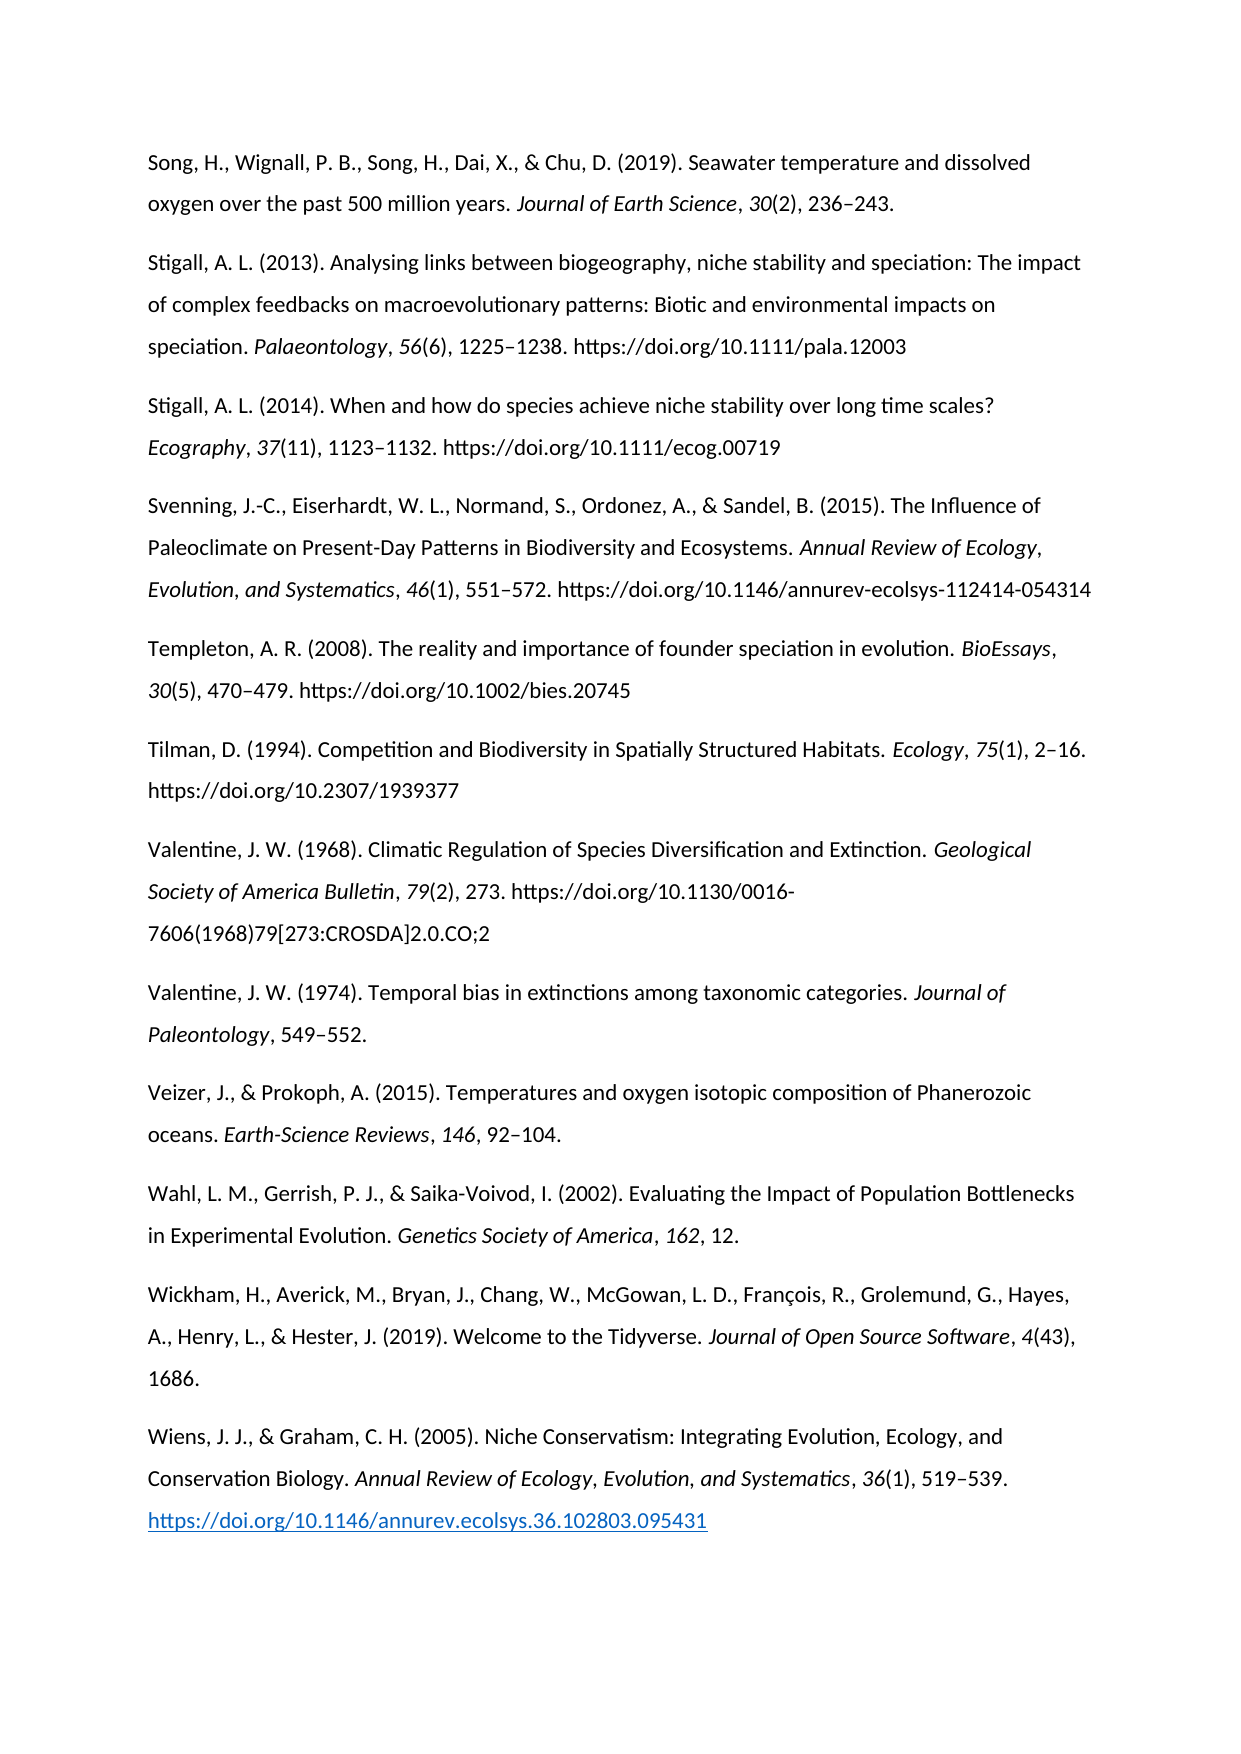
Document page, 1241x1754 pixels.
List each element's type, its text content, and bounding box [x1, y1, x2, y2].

text Song, H., Wignall, P. B., Song, H., Dai, X., & Chu, D. (2019). Seawater temperature and dissolved oxygen over the past 500 million years. Journal of Earth Science, 30(2), 236–243. [148, 148, 1093, 218]
text Wahl, L. M., Gerrish, P. J., & Saika-Voivod, I. (2002). Evaluating the Impact of Population Bottlenecks in Experimental Evolution. Genetics Society of America, 162, 12. [148, 1179, 1093, 1249]
text Wiens, J. J., & Graham, C. H. (2005). Niche Conservatism: Integrating Evolution, Ecology, and Conservation Biology. Annual Review of Ecology, Evolution, and Systematics, 36(1), 519–539. https://doi.org/10.1146/annurev.ecolsys.36.102803.095431 [148, 1422, 1093, 1534]
text Valentine, J. W. (1974). Temporal bias in extinctions among taxonomic categories. Journal of Paleontology, 549–552. [148, 978, 1093, 1048]
text Stigall, A. L. (2013). Analysing links between biogeography, niche stability and speciation: The impact of complex feedbacks on macroevolutionary patterns: Biotic and environmental impacts on speciation. Palaeontology, 56(6), 1225–1238. https://doi.org/10.1111/pala.12003 [148, 248, 1093, 360]
text Wickham, H., Averick, M., Bryan, J., Chang, W., McGowan, L. D., François, R., Grolemund, G., Hayes, A., Henry, L., & Hester, J. (2019). Welcome to the Tidyverse. Journal of Open Source Software, 4(43), 1686. [148, 1280, 1093, 1392]
text Stigall, A. L. (2014). When and how do species achieve niche stability over long time scales? Ecography, 37(11), 1123–1132. https://doi.org/10.1111/ecog.00719 [148, 391, 1093, 461]
text Valentine, J. W. (1968). Climatic Regulation of Species Diversification and Extinction. Geological Society of America Bulletin, 79(2), 273. https://doi.org/10.1130/0016-7606(1968)79[273:CROSDA]2.0.CO;2 [148, 835, 1093, 947]
text Tilman, D. (1994). Competition and Biodiversity in Spatially Structured Habitats. Ecology, 75(1), 2–16. https://doi.org/10.2307/1939377 [148, 735, 1093, 805]
text Templeton, A. R. (2008). The reality and importance of founder speciation in evolution. BioEssays, 30(5), 470–479. https://doi.org/10.1002/bies.20745 [148, 634, 1093, 704]
text Veizer, J., & Prokoph, A. (2015). Temperatures and oxygen isotopic composition of Phanerozoic oceans. Earth-Science Reviews, 146, 92–104. [148, 1078, 1093, 1148]
text Svenning, J.-C., Eiserhardt, W. L., Normand, S., Ordonez, A., & Sandel, B. (2015). The Influence of Paleoclimate on Present-Day Patterns in Biodiversity and Ecosystems. Annual Review of Ecology, Evolution, and Systematics, 46(1), 551–572. https://doi.org/10.1146/annurev-ecolsys-112414-054314 [148, 491, 1093, 603]
